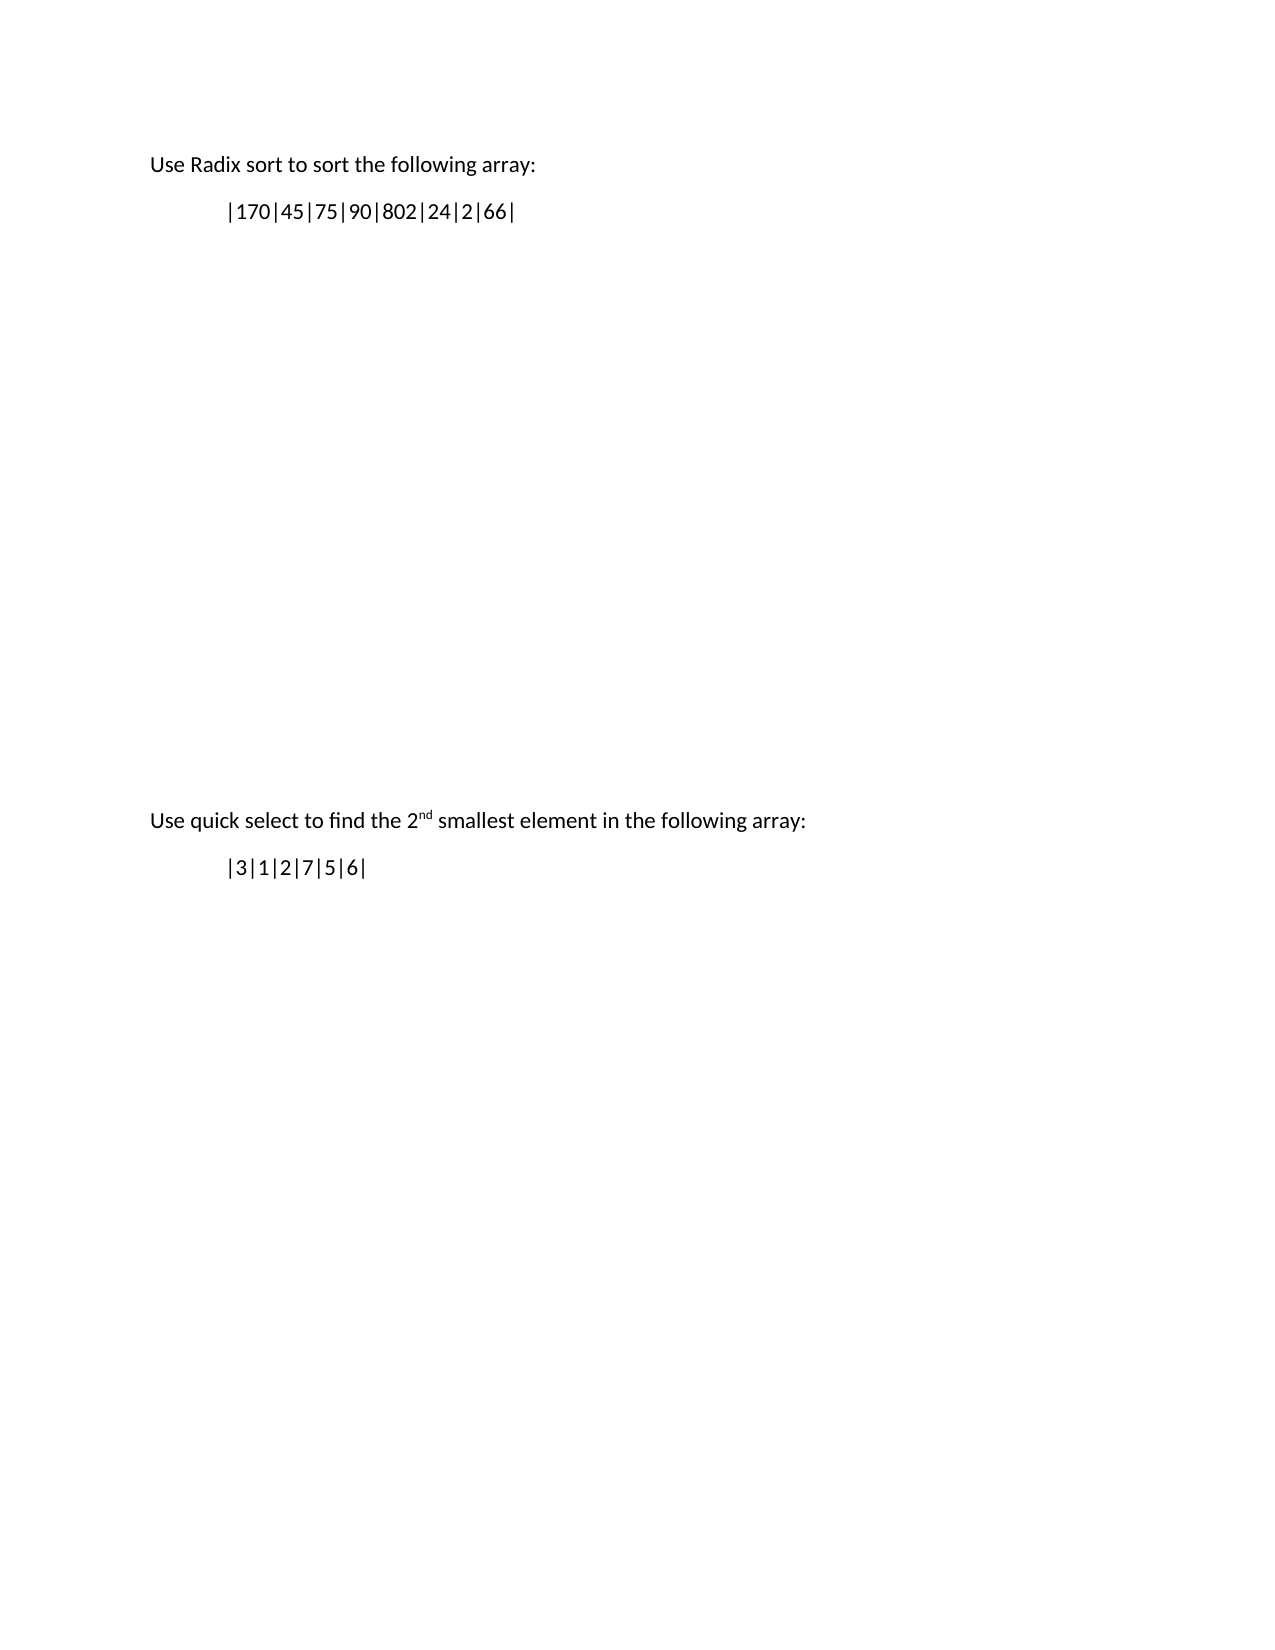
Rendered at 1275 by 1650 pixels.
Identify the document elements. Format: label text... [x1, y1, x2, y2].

text |3|1|2|7|5|6| [150, 853, 1125, 881]
text Use quick select to find the 2nd smallest element in the following array: [150, 806, 1125, 834]
text Use Radix sort to sort the following array: [150, 150, 1125, 178]
text |170|45|75|90|802|24|2|66| [150, 197, 1125, 225]
